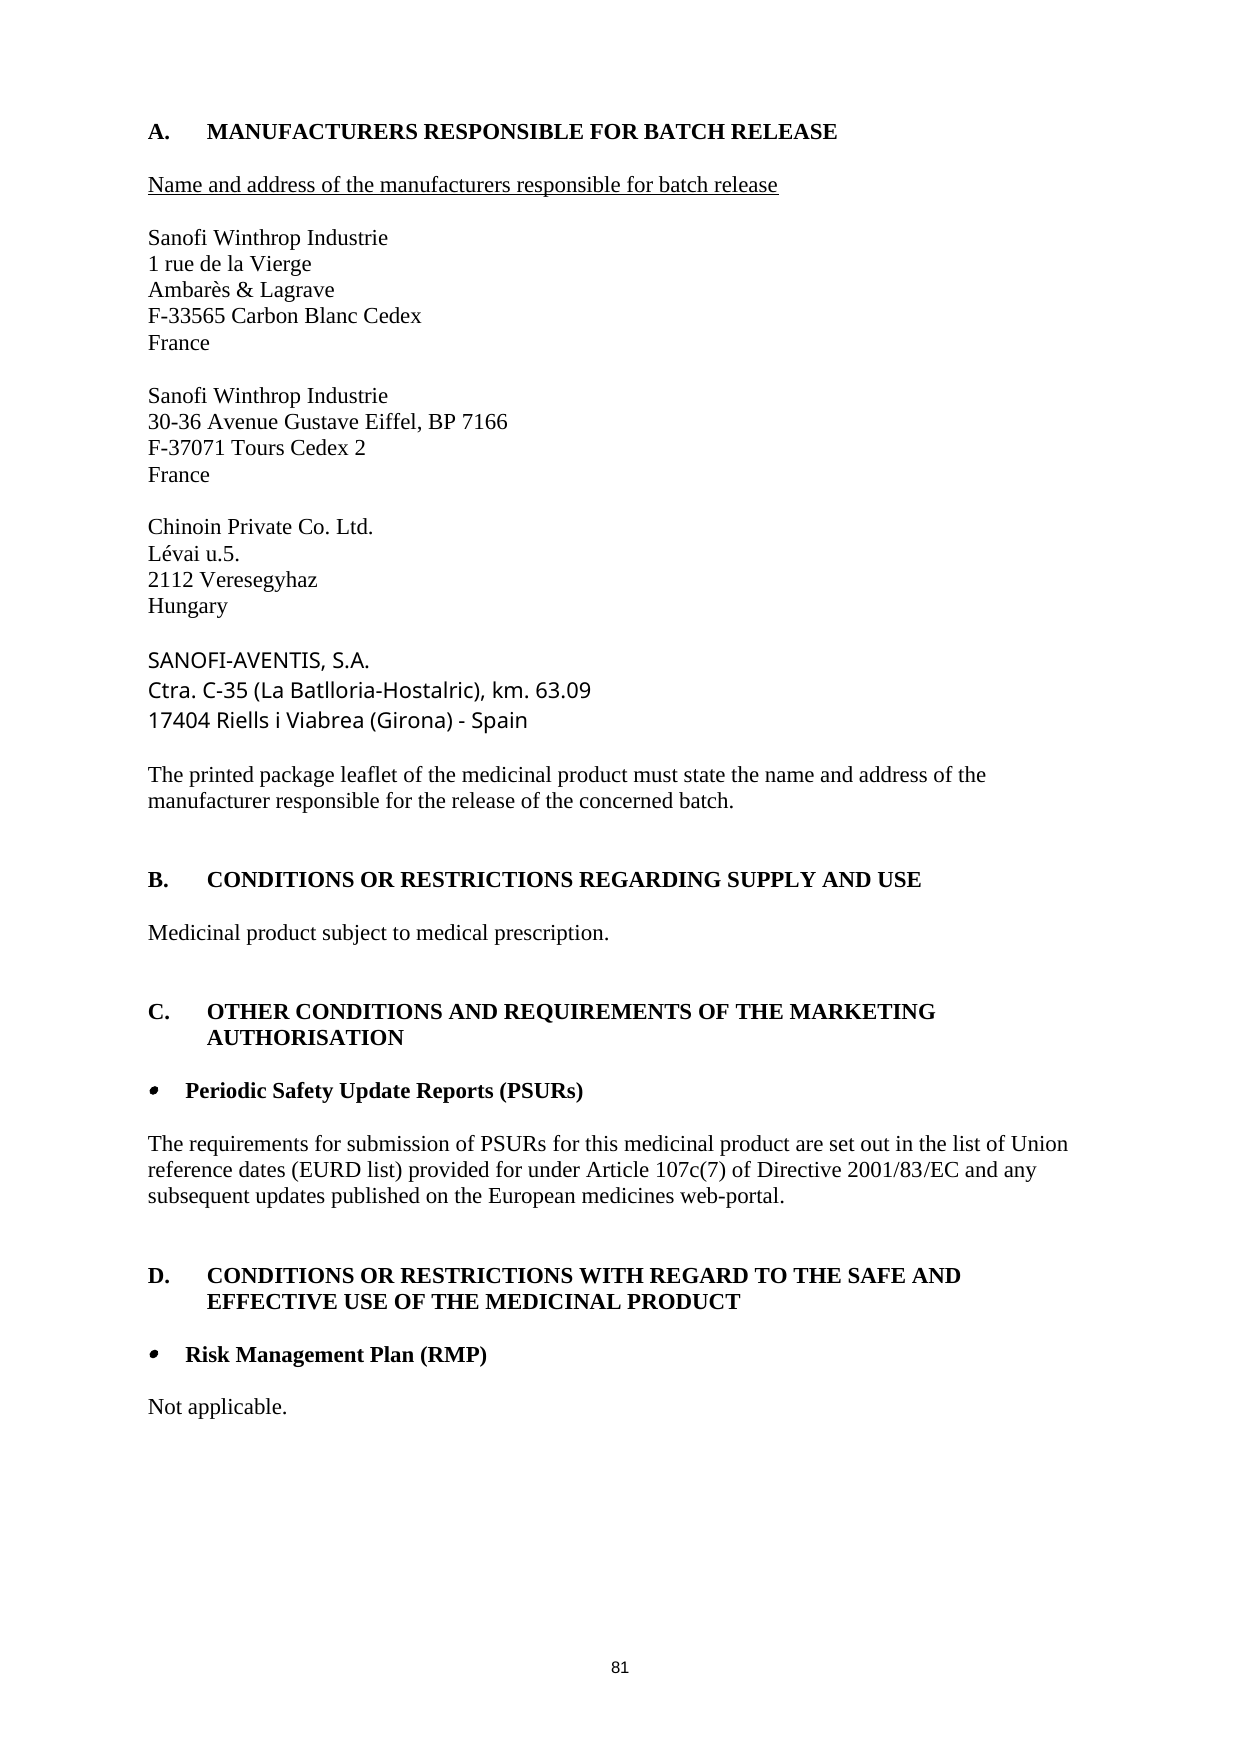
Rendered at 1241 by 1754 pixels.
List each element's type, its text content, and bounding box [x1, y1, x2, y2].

text 17404 Riells i Viabrea (Girona) - Spain [148, 705, 1093, 734]
text SANOFI-AVENTIS, S.A. [148, 645, 1093, 675]
text C. OTHER CONDITIONS AND REQUIREMENTS OF THE MARKETING AUTHORISATION [148, 998, 1093, 1051]
text Chinoin Private Co. Ltd. Lévai u.5. 2112 Veresegyhaz Hungary [148, 513, 1093, 619]
subtitle B. CONDITIONS OR RESTRICTIONS REGARDING SUPPLY AND USE [148, 866, 1093, 893]
text The requirements for submission of PSURs for this medicinal product are set out in the list of Union reference dates (EURD list) provided for under Article 107c(7) of Directive 2001/83/EC and any subsequent updates published on the European medicines web-portal. [148, 1130, 1093, 1209]
text Not applicable. [148, 1393, 1093, 1420]
text The printed package leaflet of the medicinal product must state the name and address of the manufacturer responsible for the release of the concerned batch. [148, 761, 1093, 814]
list D. CONDITIONS OR RESTRICTIONS WITH REGARD TO THE SAFE AND EFFECTIVE USE OF THE MEDICINAL PRODUCT [148, 1262, 1093, 1314]
text Ctra. C-35 (La Batlloria-Hostalric), km. 63.09 [148, 675, 1093, 705]
text Name and address of the manufacturers responsible for batch release [148, 171, 1093, 197]
text Sanofi Winthrop Industrie 1 rue de la Vierge Ambarès & Lagrave F-33565 Carbon Blanc Cedex France [148, 223, 1093, 355]
subtitle A. MANUFACTURERS RESPONSIBLE FOR BATCH RELEASE [148, 118, 1093, 144]
list Risk Management Plan (RMP) [148, 1341, 1093, 1367]
text Medicinal product subject to medical prescription. [148, 919, 1093, 945]
text Sanofi Winthrop Industrie 30-36 Avenue Gustave Eiffel, BP 7166 F-37071 Tours Cedex 2 France [148, 382, 1093, 487]
list Periodic Safety Update Reports (PSURs) [148, 1077, 1093, 1103]
